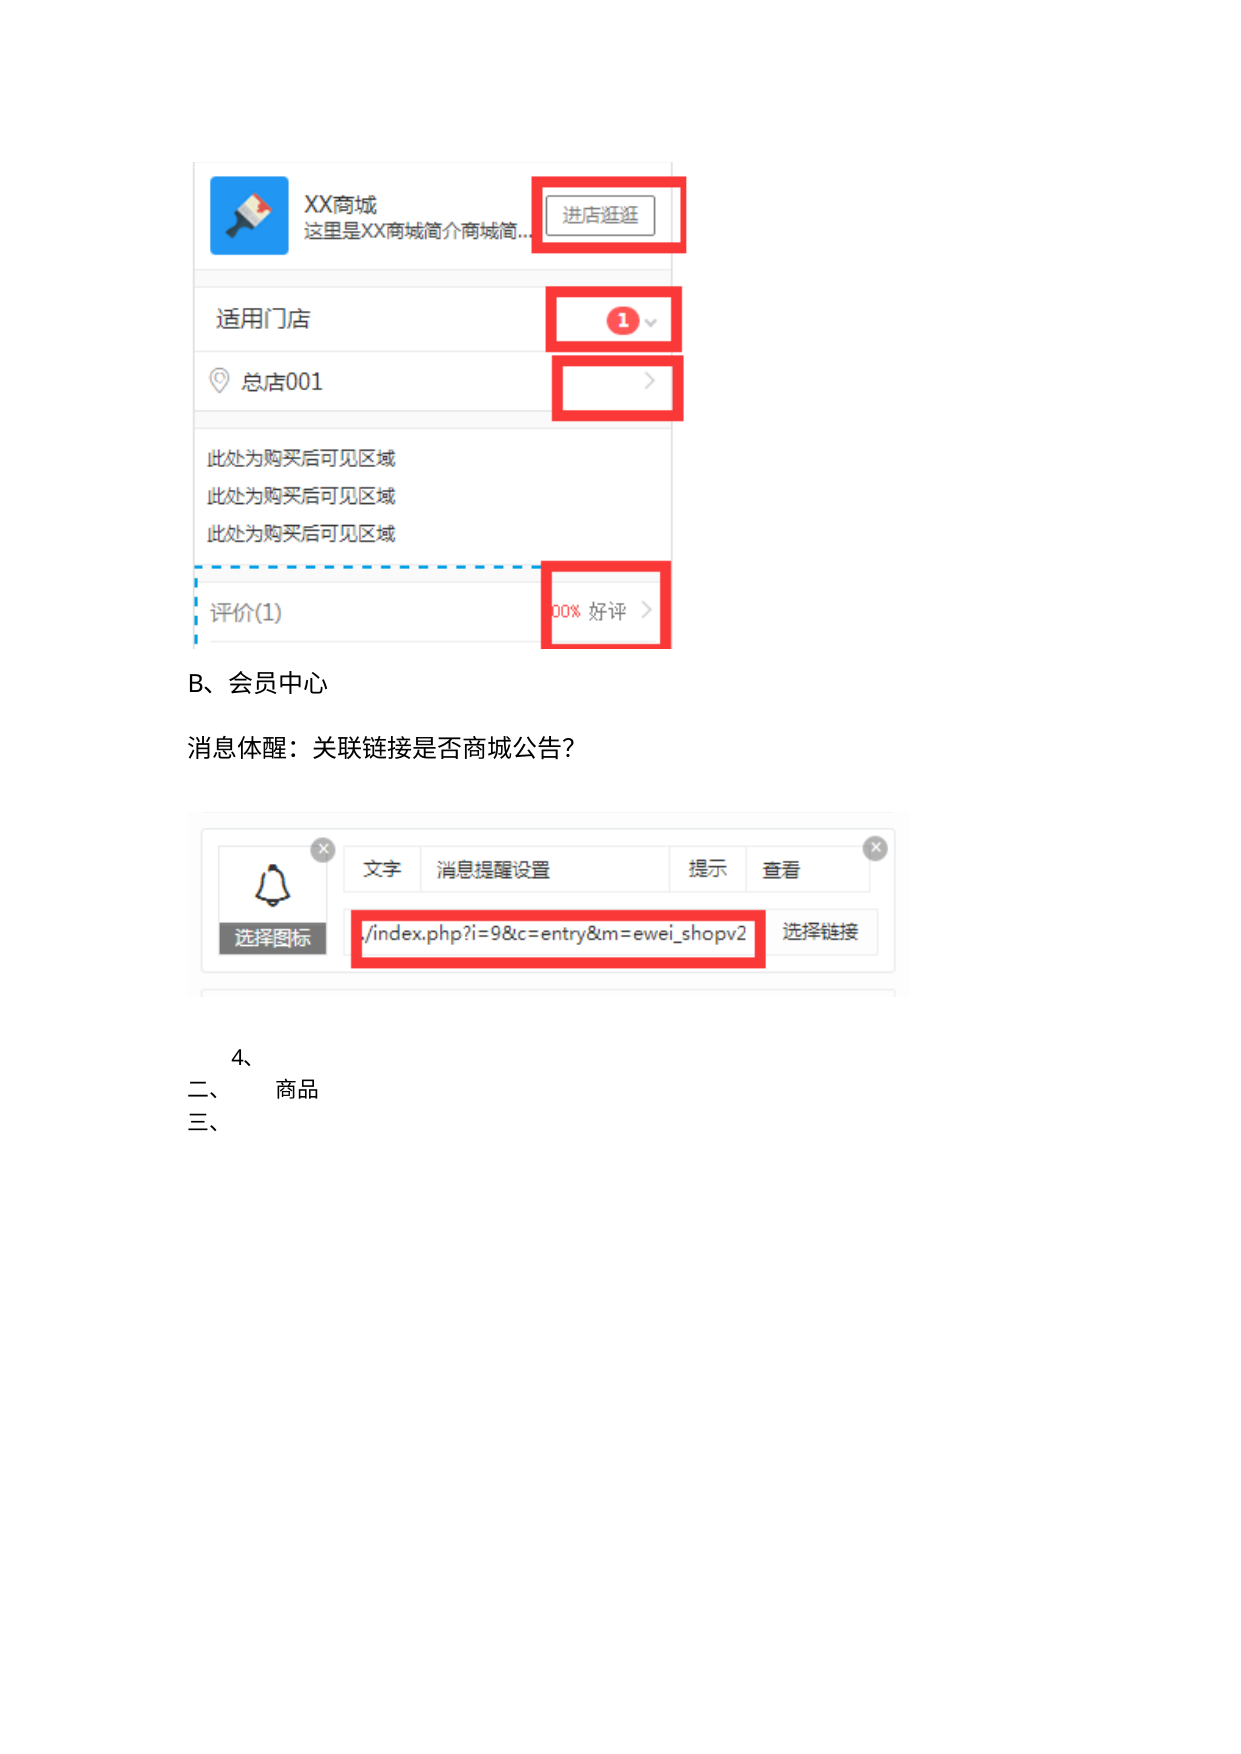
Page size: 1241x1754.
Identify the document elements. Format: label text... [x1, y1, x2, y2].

picture [187, 812, 910, 997]
picture [187, 162, 687, 649]
list 商品 [187, 1072, 1053, 1104]
text 消息体醒：关联链接是否商城公告？ [187, 714, 1053, 779]
text B、会员中心 [187, 649, 1053, 714]
